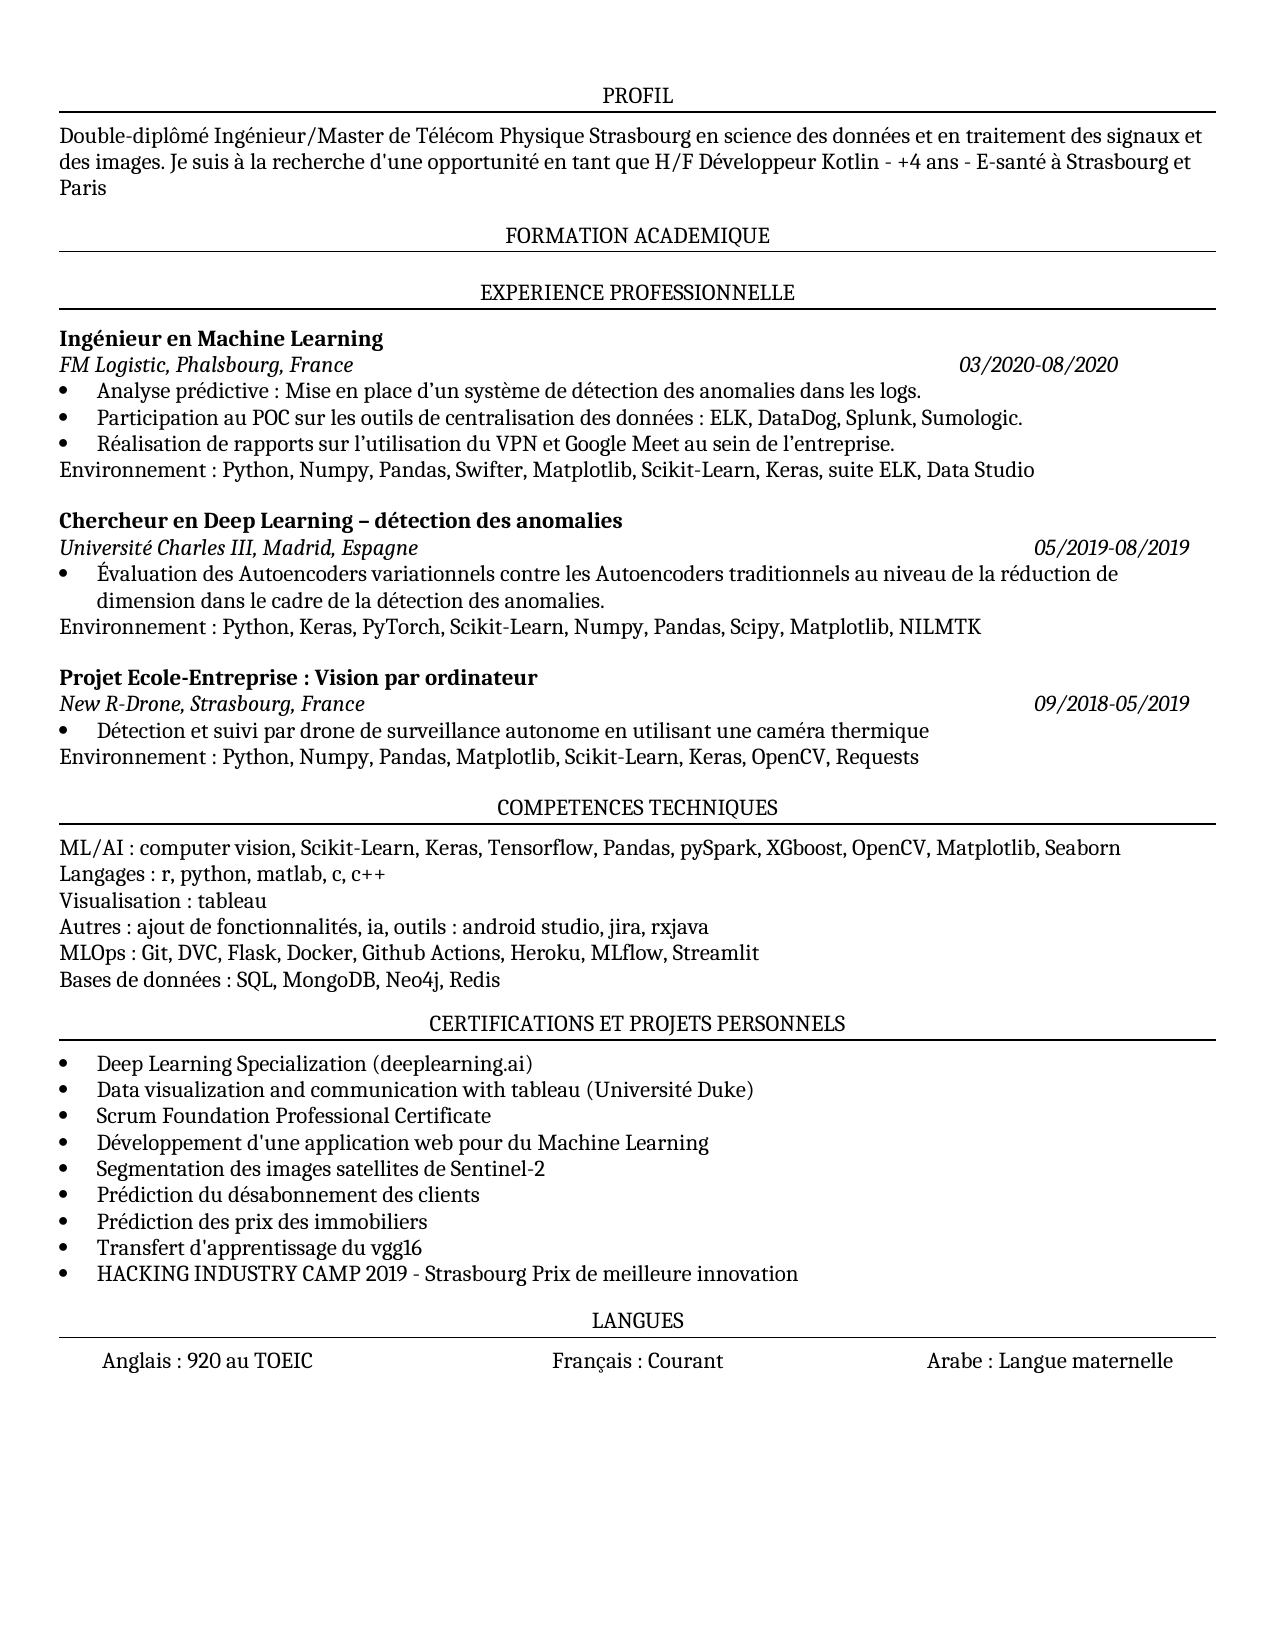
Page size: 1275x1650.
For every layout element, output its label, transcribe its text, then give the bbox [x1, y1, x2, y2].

list Scrum Foundation Professional Certificate [59, 1103, 1216, 1129]
list Segmentation des images satellites de Sentinel-2 [59, 1156, 1216, 1182]
text Environnement : Python, Numpy, Pandas, Swifter, Matplotlib, Scikit-Learn, Keras, suite ELK, Data Studio [59, 457, 1216, 484]
text Autres : ajout de fonctionnalités, ia, outils : android studio, jira, rxjava [59, 914, 1216, 940]
list Transfert d'apprentissage du vgg16 [59, 1235, 1216, 1261]
text CERTIFICATIONS ET PROJETS PERSONNELS [59, 1011, 1216, 1039]
text EXPERIENCE PROFESSIONNELLE [59, 280, 1216, 308]
text Double-diplômé Ingénieur/Master de Télécom Physique Strasbourg en science des données et en traitement des signaux et des images. Je suis à la recherche d'une opportunité en tant que H/F Développeur Kotlin - +4 ans - E-santé à Strasbourg et Paris [59, 122, 1216, 202]
text Projet Ecole-Entreprise : Vision par ordinateur [59, 665, 1216, 691]
text Université Charles III, Madrid, Espagne 05/2019-08/2019 [59, 535, 1216, 561]
text Environnement : Python, Keras, PyTorch, Scikit-Learn, Numpy, Pandas, Scipy, Matplotlib, NILMTK [59, 614, 1216, 640]
text Chercheur en Deep Learning – détection des anomalies [59, 508, 1216, 535]
text FM Logistic, Phalsbourg, France 03/2020-08/2020 [59, 352, 1216, 378]
text ML/AI : computer vision, Scikit-Learn, Keras, Tensorflow, Pandas, pySpark, XGboost, OpenCV, Matplotlib, Seaborn [59, 835, 1216, 861]
text FORMATION ACADEMIQUE [59, 222, 1216, 251]
list Réalisation de rapports sur l’utilisation du VPN et Google Meet au sein de l’entreprise. [59, 431, 1216, 457]
list Détection et suivi par drone de surveillance autonome en utilisant une caméra thermique [59, 717, 1216, 744]
text MLOps : Git, DVC, Flask, Docker, Github Actions, Heroku, MLflow, Streamlit [59, 940, 1216, 966]
text COMPETENCES TECHNIQUES [59, 795, 1216, 823]
list Évaluation des Autoencoders variationnels contre les Autoencoders traditionnels au niveau de la réduction de dimension dans le cadre de la détection des anomalies. [59, 561, 1216, 614]
text Bases de données : SQL, MongoDB, Neo4j, Redis [59, 966, 1216, 993]
text Visualisation : tableau [59, 887, 1216, 914]
text New R-Drone, Strasbourg, France 09/2018-05/2019 [59, 691, 1216, 717]
list Développement d'une application web pour du Machine Learning [59, 1129, 1216, 1156]
text PROFIL [59, 83, 1216, 111]
list Data visualization and communication with tableau (Université Duke) [59, 1077, 1216, 1103]
text Ingénieur en Machine Learning [59, 326, 1216, 352]
list Deep Learning Specialization (deeplearning.ai) [59, 1050, 1216, 1077]
text LANGUES [59, 1308, 1216, 1337]
text Anglais : 920 au TOEIC Français : Courant Arabe : Langue maternelle [59, 1348, 1216, 1374]
text Environnement : Python, Numpy, Pandas, Matplotlib, Scikit-Learn, Keras, OpenCV, Requests [59, 744, 1216, 770]
list Analyse prédictive : Mise en place d’un système de détection des anomalies dans les logs. [59, 378, 1216, 404]
list Participation au POC sur les outils de centralisation des données : ELK, DataDog, Splunk, Sumologic. [59, 404, 1216, 431]
text Langages : r, python, matlab, c, c++ [59, 861, 1216, 887]
list Prédiction du désabonnement des clients [59, 1182, 1216, 1208]
list Prédiction des prix des immobiliers [59, 1208, 1216, 1235]
list HACKING INDUSTRY CAMP 2019 - Strasbourg Prix de meilleure innovation [59, 1261, 1216, 1287]
